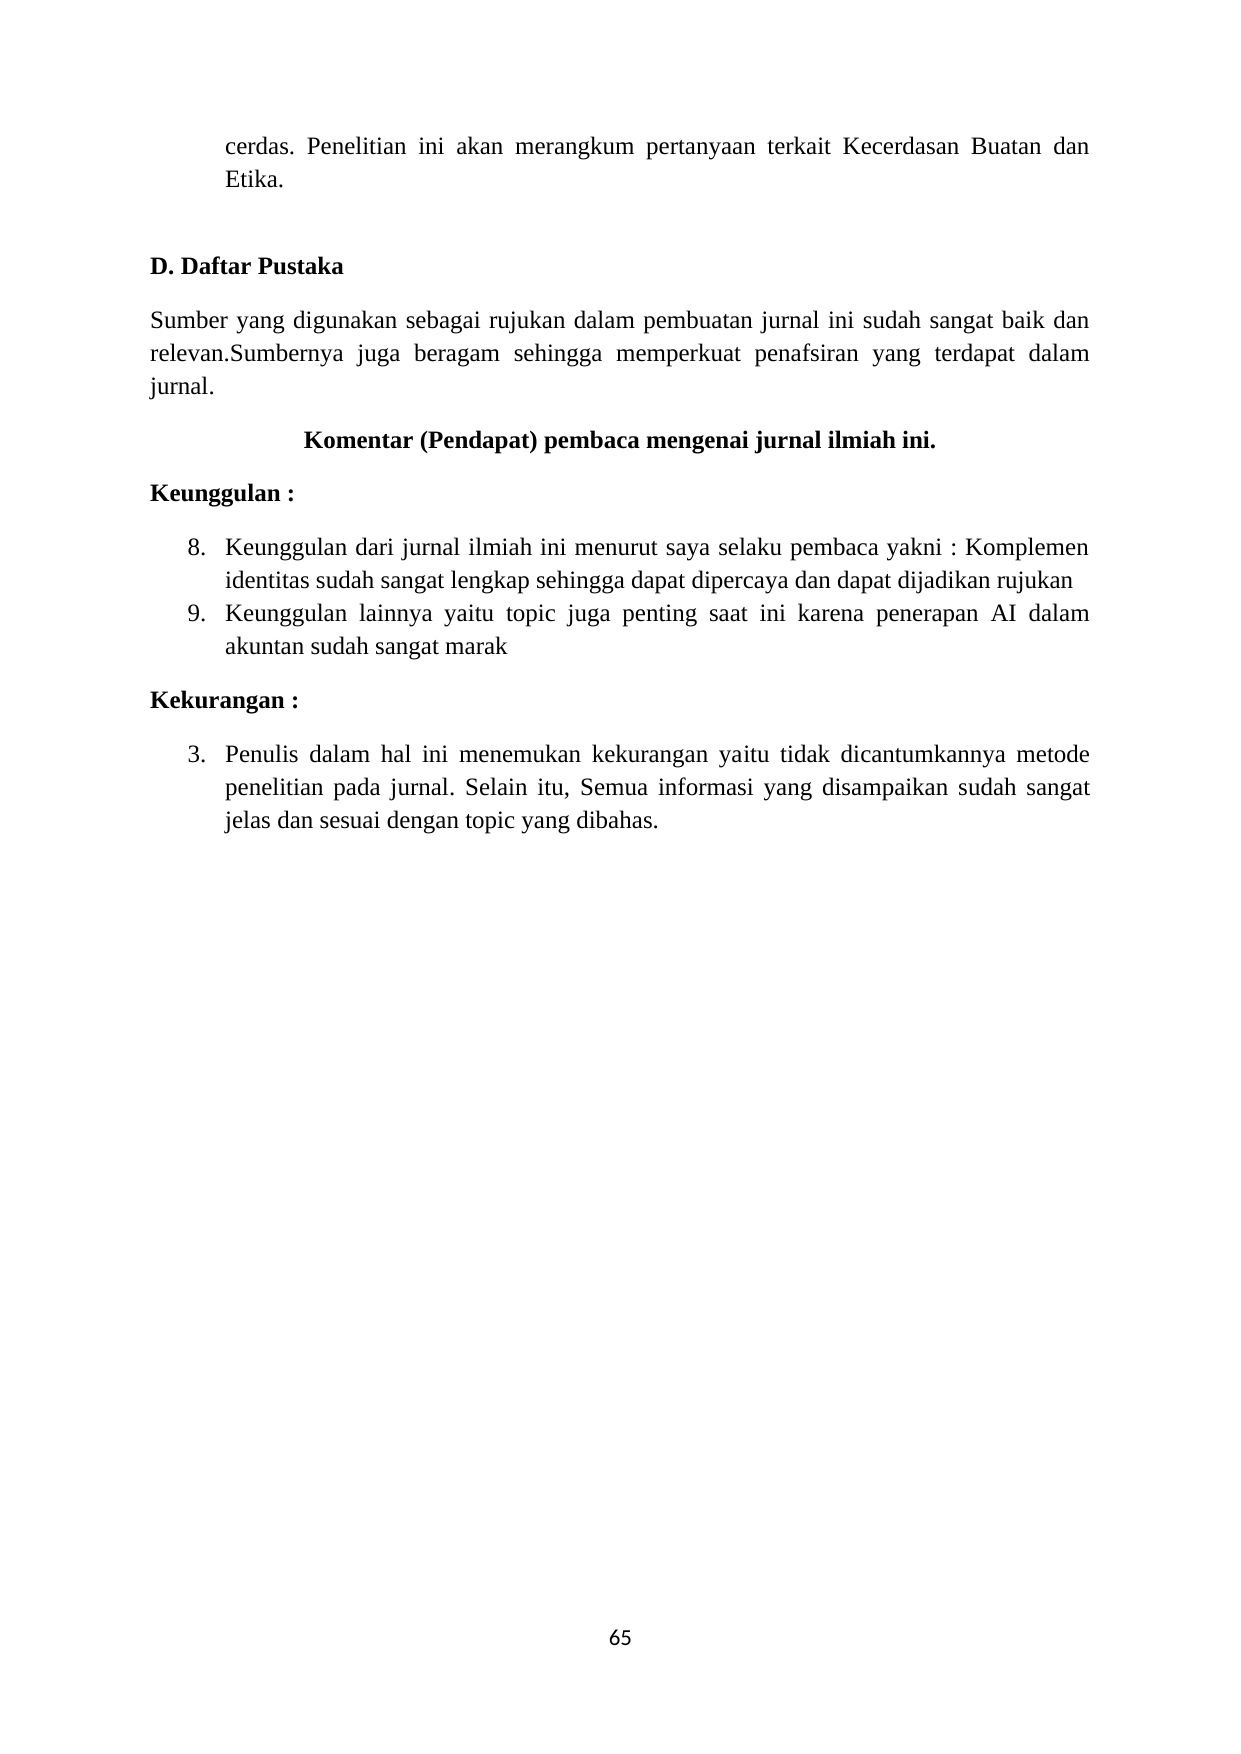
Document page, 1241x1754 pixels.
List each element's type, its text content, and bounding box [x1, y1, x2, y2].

text Kekurangan : [150, 685, 1090, 714]
text D. Daftar Pustaka [150, 251, 1090, 280]
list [225, 131, 1090, 193]
list Penulis dalam hal ini menemukan kekurangan yaitu tidak dicantumkannya metode penelitian pada jurnal. Selain itu, Semua informasi yang disampaikan sudah sangat jelas dan sesuai dengan topic yang dibahas. [187, 739, 1090, 834]
list Keunggulan dari jurnal ilmiah ini menurut saya selaku pembaca yakni : Komplemen identitas sudah sangat lengkap sehingga dapat dipercaya dan dapat dijadikan rujukan [187, 532, 1090, 594]
list Keunggulan lainnya yaitu topic juga penting saat ini karena penerapan AI dalam akuntan sudah sangat marak [187, 598, 1090, 660]
text Komentar (Pendapat) pembaca mengenai jurnal ilmiah ini. [150, 425, 1090, 453]
text Keunggulan : [150, 478, 1090, 507]
text Sumber yang digunakan sebagai rujukan dalam pembuatan jurnal ini sudah sangat baik dan relevan.Sumbernya juga beragam sehingga memperkuat penafsiran yang terdapat dalam jurnal. [150, 305, 1090, 399]
